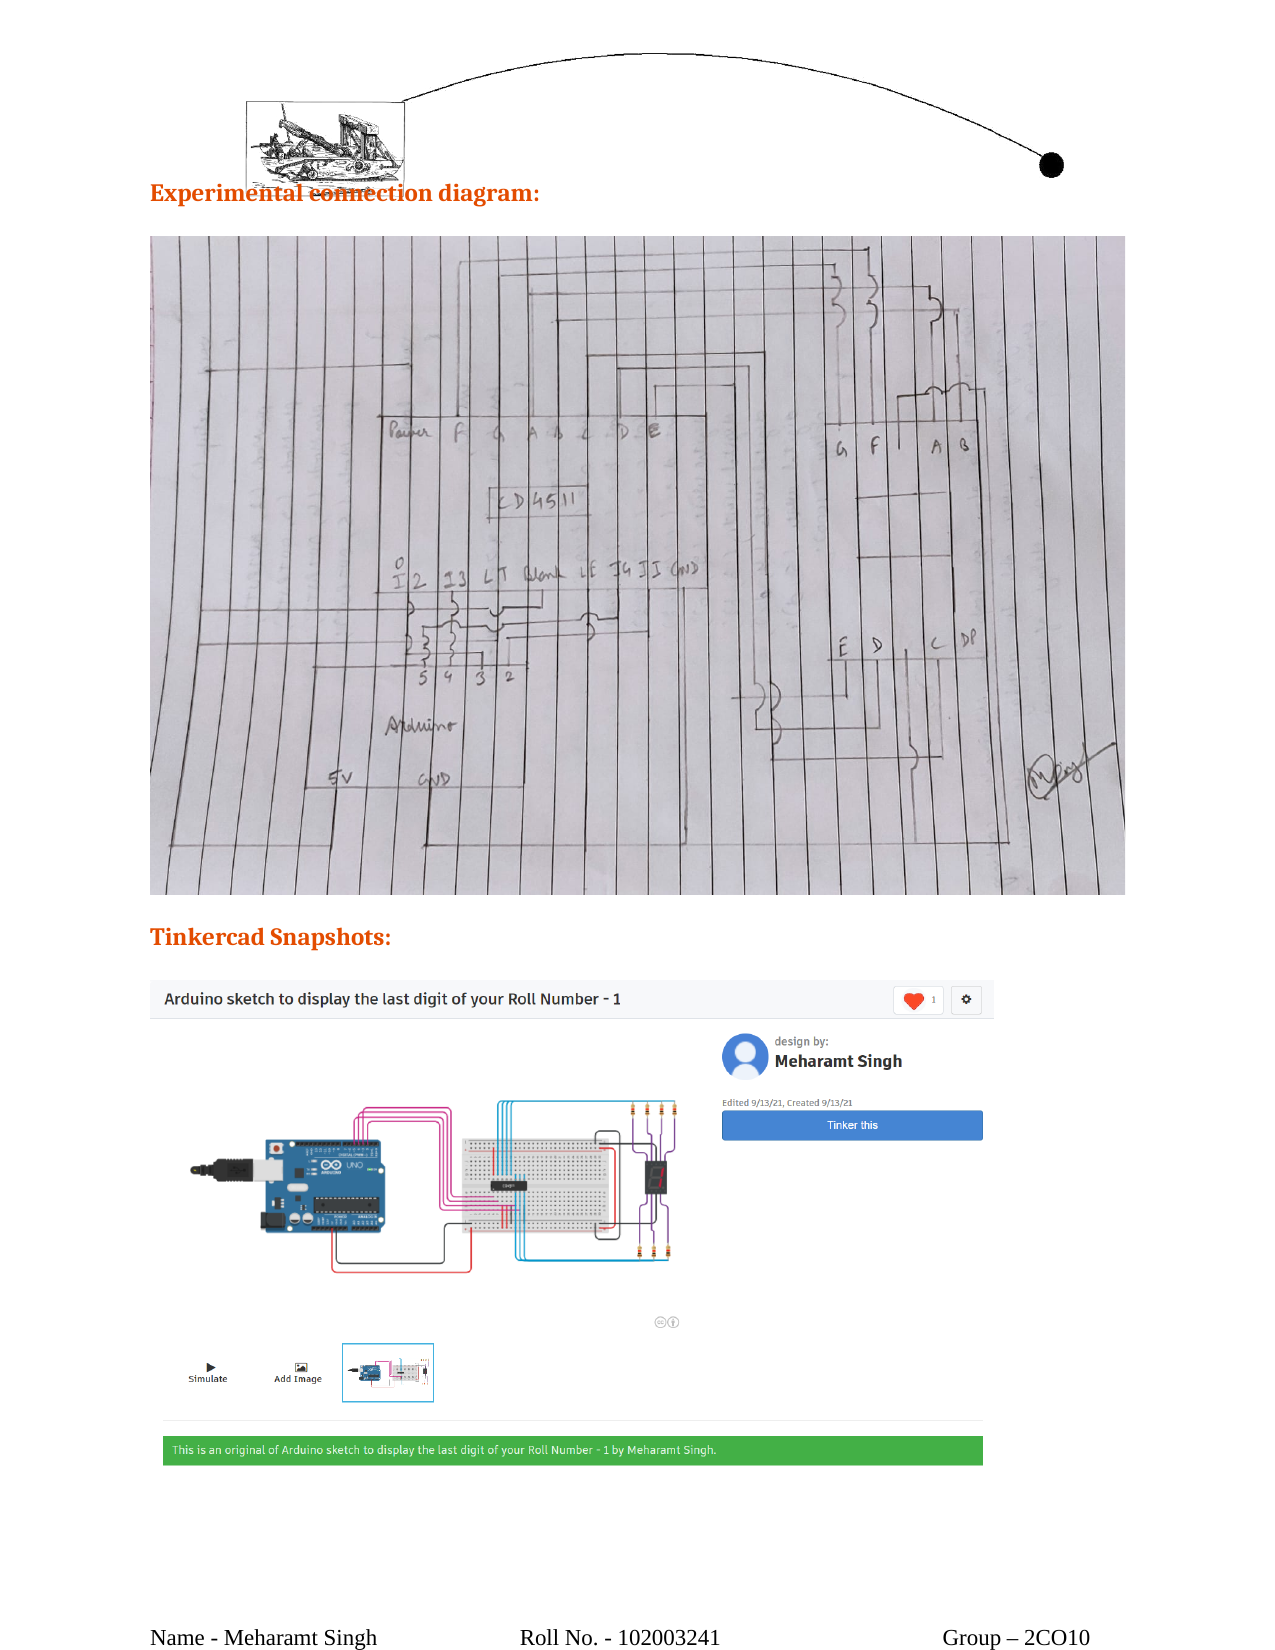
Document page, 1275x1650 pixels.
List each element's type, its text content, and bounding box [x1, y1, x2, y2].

text Experimental connection diagram: [150, 179, 1125, 207]
picture [136, 25, 1219, 211]
picture [150, 980, 994, 1466]
text Tinkercad Snapshots: [150, 923, 1125, 952]
picture [150, 236, 1125, 895]
